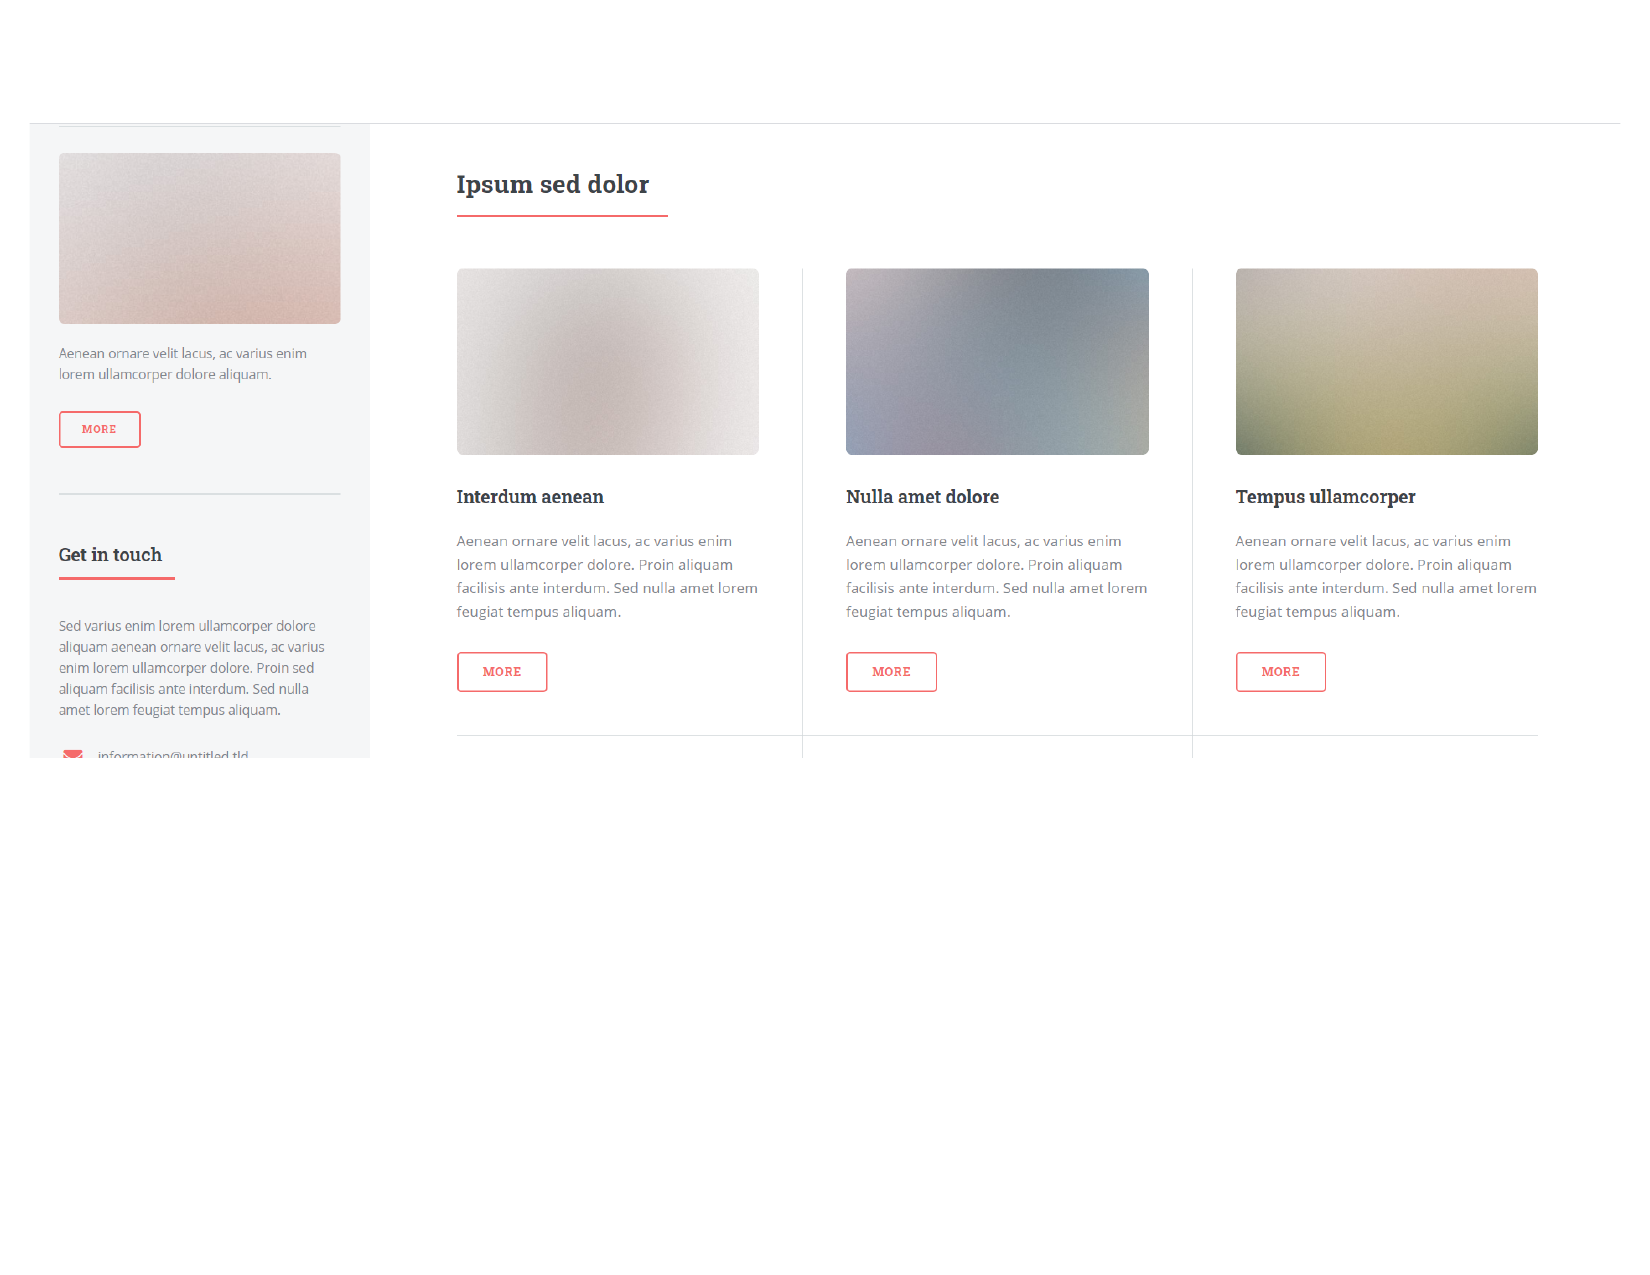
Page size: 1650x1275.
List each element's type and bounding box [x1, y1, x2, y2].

picture [29, 123, 1621, 758]
